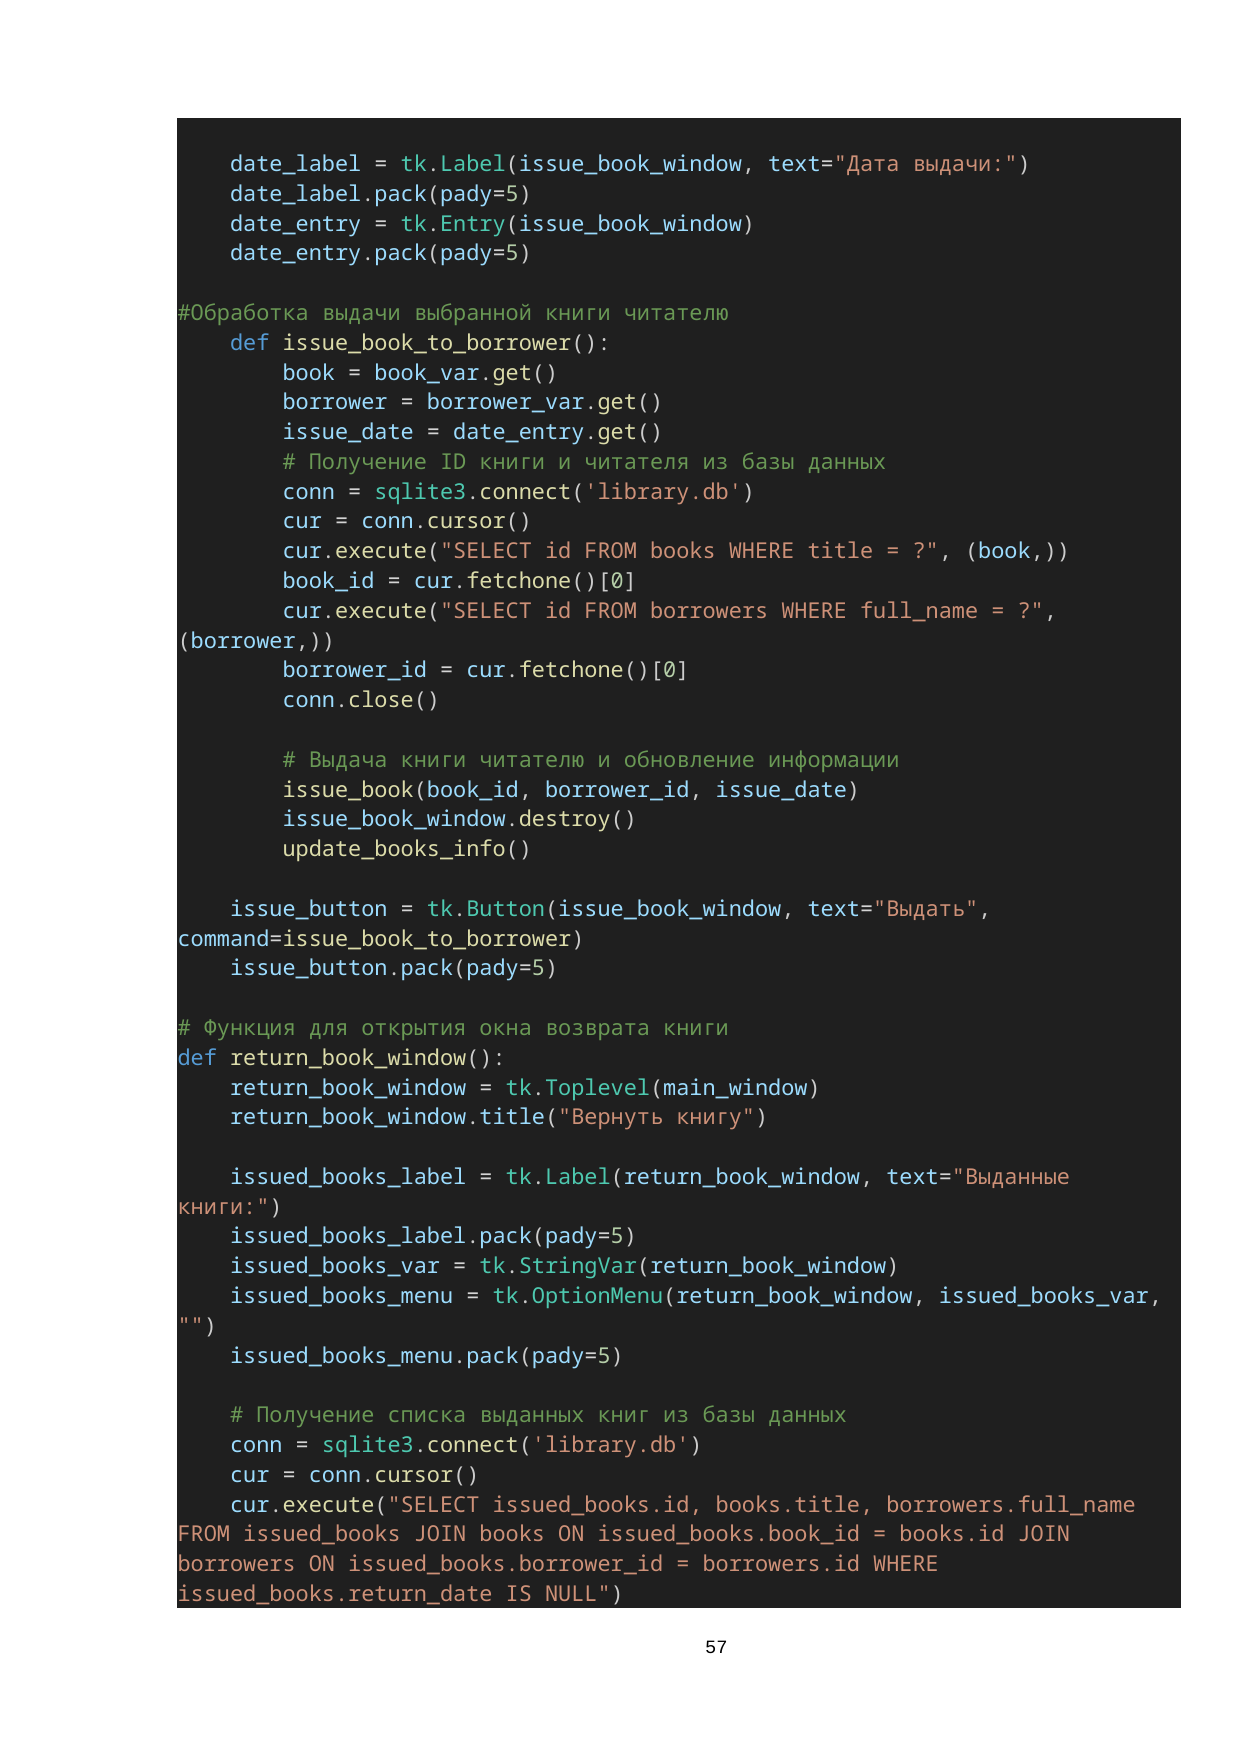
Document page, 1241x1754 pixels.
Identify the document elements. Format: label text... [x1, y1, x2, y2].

text def issue_book_to_borrower(): [177, 327, 1181, 356]
text issued_books_label.pack(pady=5) [177, 1220, 1181, 1250]
text # Получение списка выданных книг из базы данных [177, 1399, 1181, 1429]
text book_id = cur.fetchone()[0] [177, 565, 1181, 595]
text issued_books_menu.pack(pady=5) [177, 1339, 1181, 1369]
text return_book_window = tk.Toplevel(main_window) [177, 1071, 1181, 1101]
text return_book_window.title("Вернуть книгу") [177, 1101, 1181, 1131]
text cur = conn.cursor() [177, 1459, 1181, 1488]
text #Обработка выдачи выбранной книги читателю [177, 297, 1181, 327]
text cur.execute("SELECT id FROM books WHERE title = ?", (book,)) [177, 535, 1181, 565]
text conn = sqlite3.connect('library.db') [177, 1429, 1181, 1459]
text issue_button = tk.Button(issue_book_window, text="Выдать", command=issue_book_to_borrower) [177, 893, 1181, 952]
text issued_books_label = tk.Label(return_book_window, text="Выданные книги:") [177, 1161, 1181, 1220]
text cur.execute("SELECT id FROM borrowers WHERE full_name = ?", (borrower,)) [177, 595, 1181, 654]
text cur = conn.cursor() [177, 505, 1181, 535]
text issue_book_window.destroy() [177, 803, 1181, 833]
text update_books_info() [177, 833, 1181, 863]
text def return_book_window(): [177, 1042, 1181, 1071]
text # Выдача книги читателю и обновление информации [177, 744, 1181, 773]
text date_label.pack(pady=5) [177, 178, 1181, 207]
text issue_book(book_id, borrower_id, issue_date) [177, 773, 1181, 803]
text date_entry = tk.Entry(issue_book_window) [177, 207, 1181, 237]
text date_label = tk.Label(issue_book_window, text="Дата выдачи:") [177, 148, 1181, 178]
text date_entry.pack(pady=5) [177, 237, 1181, 267]
text book = book_var.get() [177, 356, 1181, 386]
text issue_date = date_entry.get() [177, 416, 1181, 446]
text issued_books_menu = tk.OptionMenu(return_book_window, issued_books_var, "") [177, 1280, 1181, 1339]
text issue_button.pack(pady=5) [177, 952, 1181, 982]
text conn.close() [177, 684, 1181, 714]
text conn = sqlite3.connect('library.db') [177, 476, 1181, 505]
text cur.execute("SELECT issued_books.id, books.title, borrowers.full_name FROM issued_books JOIN books ON issued_books.book_id = books.id JOIN borrowers ON issued_books.borrower_id = borrowers.id WHERE issued_books.return_date IS NULL") [177, 1488, 1181, 1608]
text # Получение ID книги и читателя из базы данных [177, 446, 1181, 476]
text borrower = borrower_var.get() [177, 386, 1181, 416]
text borrower_id = cur.fetchone()[0] [177, 654, 1181, 684]
text # Функция для открытия окна возврата книги [177, 1012, 1181, 1042]
text issued_books_var = tk.StringVar(return_book_window) [177, 1250, 1181, 1280]
